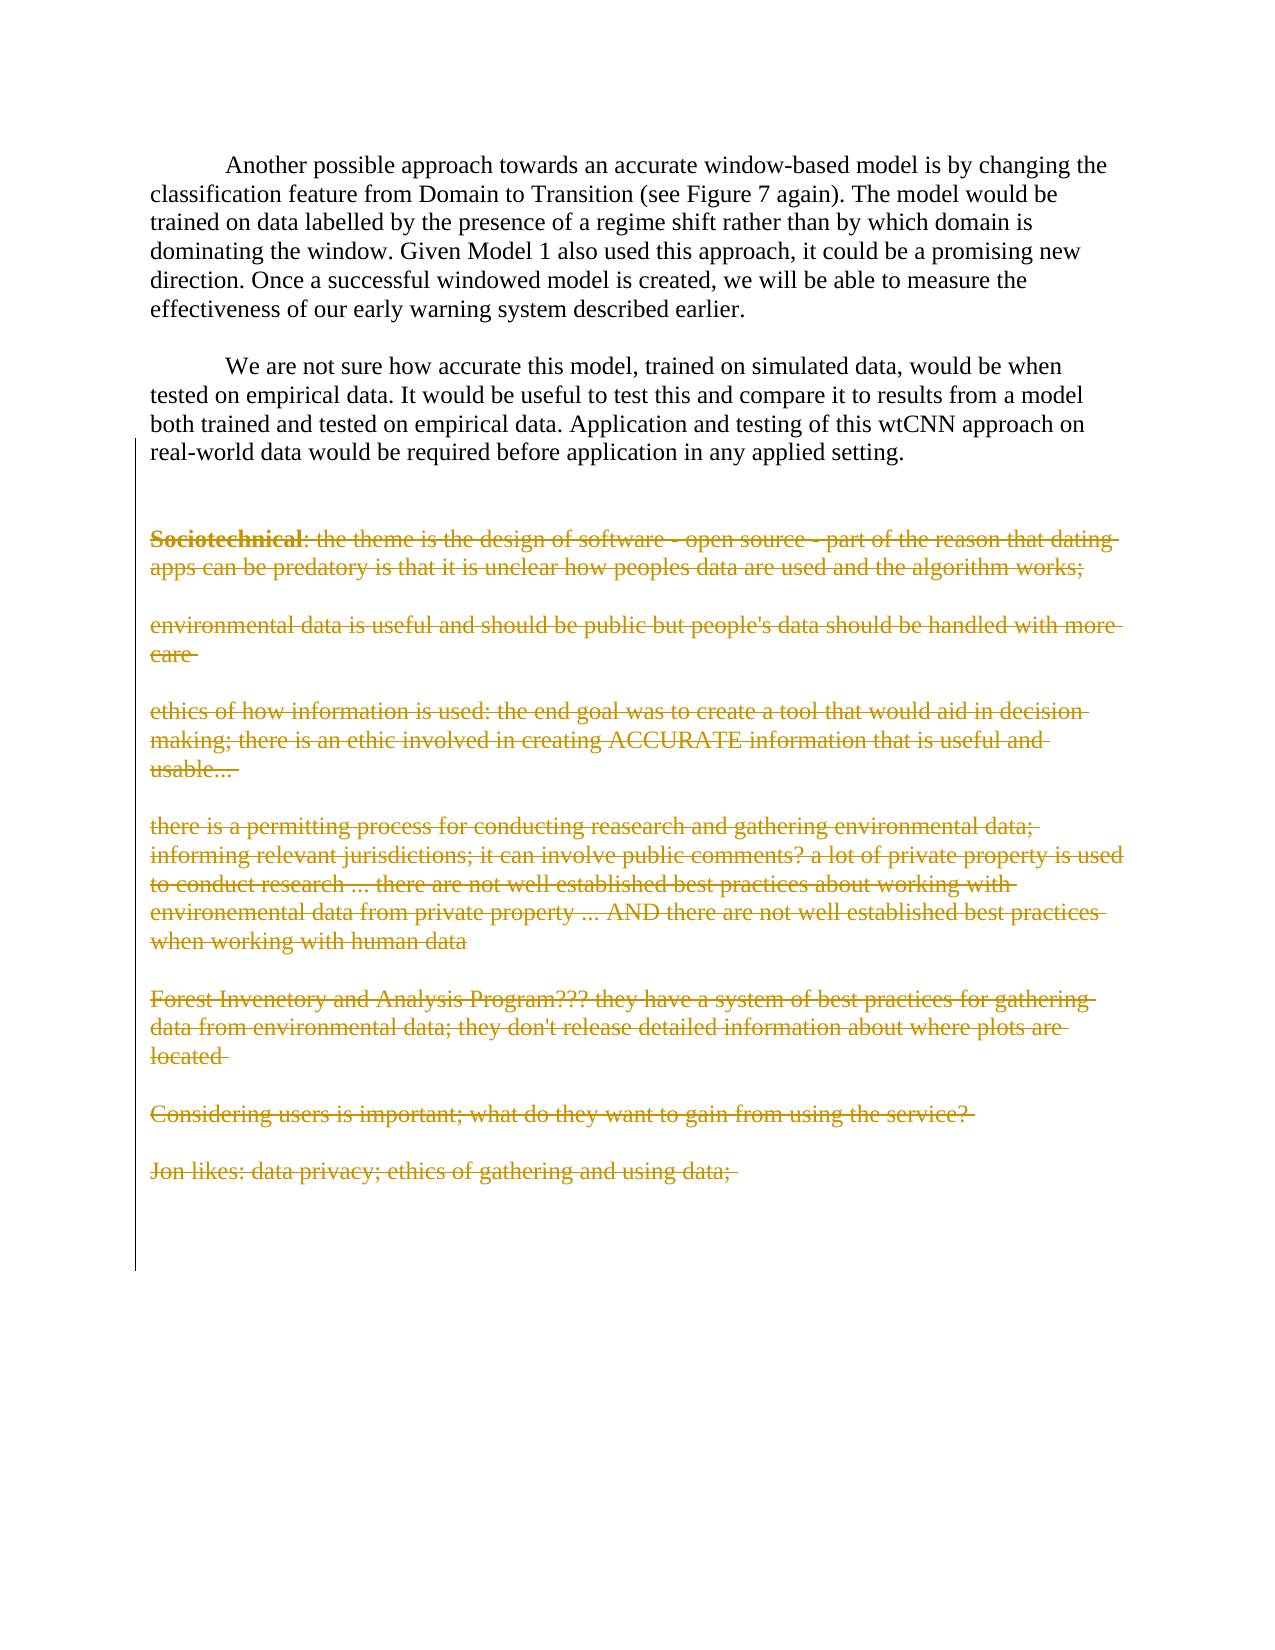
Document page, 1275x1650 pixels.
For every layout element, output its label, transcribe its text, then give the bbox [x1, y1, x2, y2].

text Another possible approach towards an accurate window-based model is by changing the classification feature from Domain to Transition (see Figure 7 again). The model would be trained on data labelled by the presence of a regime shift rather than by which domain is dominating the window. Given Model 1 also used this approach, it could be a promising new direction. Once a successful windowed model is created, we will be able to measure the effectiveness of our early warning system described earlier. [150, 150, 1125, 322]
text We are not sure how accurate this model, trained on simulated data, would be when tested on empirical data. It would be useful to test this and compare it to results from a model both trained and tested on empirical data. Application and testing of this wtCNN approach on real-world data would be required before application in any applied setting. [150, 351, 1125, 466]
